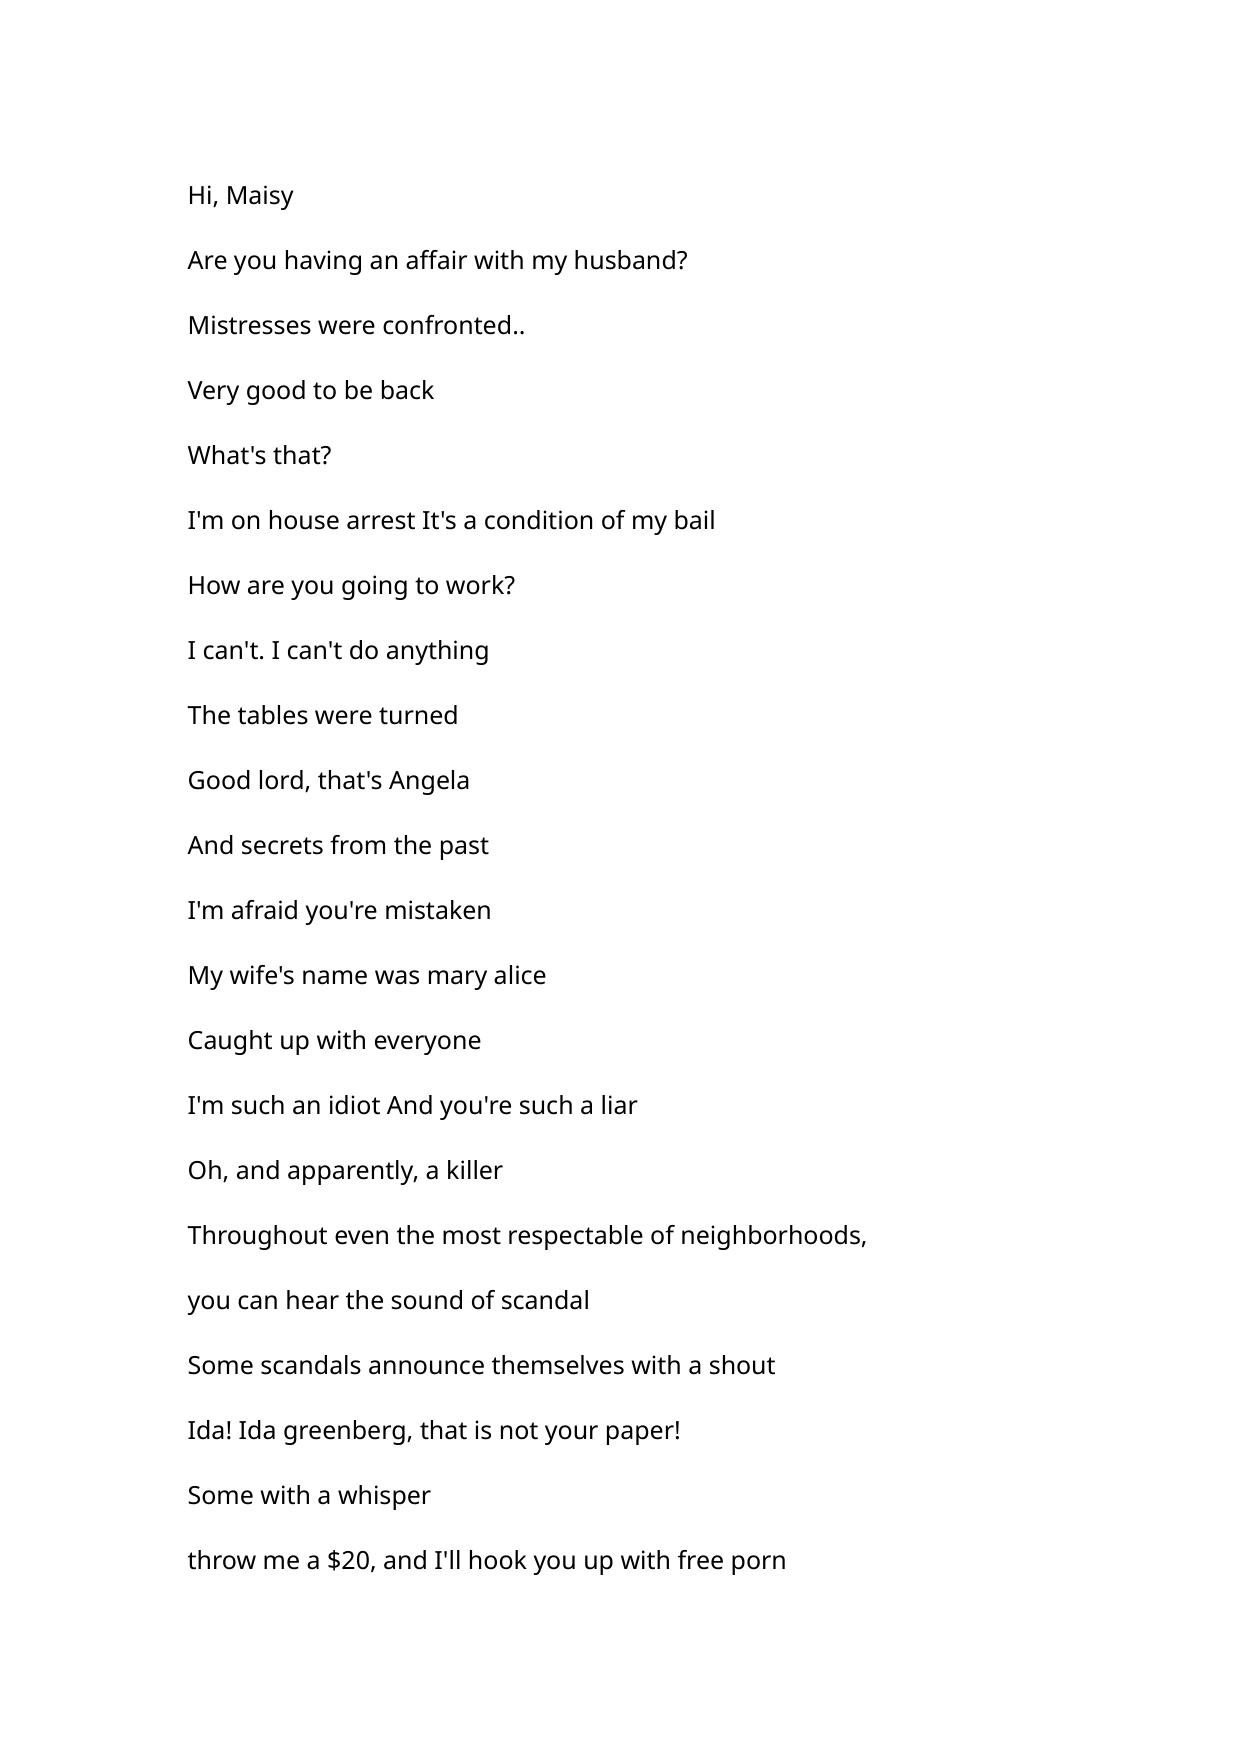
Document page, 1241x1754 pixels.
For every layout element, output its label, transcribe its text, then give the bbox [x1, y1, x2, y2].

text And secrets from the past [187, 812, 1053, 877]
text I'm such an idiot And you're such a liar [187, 1072, 1053, 1137]
text I can't. I can't do anything [187, 617, 1053, 682]
text you can hear the sound of scandal [187, 1267, 1053, 1332]
text Some with a whisper [187, 1462, 1053, 1527]
text Mistresses were confronted.. [187, 292, 1053, 357]
text What's that? [187, 422, 1053, 487]
text My wife's name was mary alice [187, 942, 1053, 1007]
text Ida! Ida greenberg, that is not your paper! [187, 1397, 1053, 1462]
text Oh, and apparently, a killer [187, 1137, 1053, 1202]
text Are you having an affair with my husband? [187, 227, 1053, 292]
text The tables were turned [187, 682, 1053, 747]
text Good lord, that's Angela [187, 747, 1053, 812]
text Some scandals announce themselves with a shout [187, 1332, 1053, 1397]
text How are you going to work? [187, 552, 1053, 617]
text I'm on house arrest It's a condition of my bail [187, 487, 1053, 552]
text I'm afraid you're mistaken [187, 877, 1053, 942]
text Caught up with everyone [187, 1007, 1053, 1072]
text Throughout even the most respectable of neighborhoods, [187, 1202, 1053, 1267]
text throw me a $20, and I'll hook you up with free porn [187, 1527, 1053, 1592]
text Very good to be back [187, 357, 1053, 422]
text Hi, Maisy [187, 162, 1053, 227]
